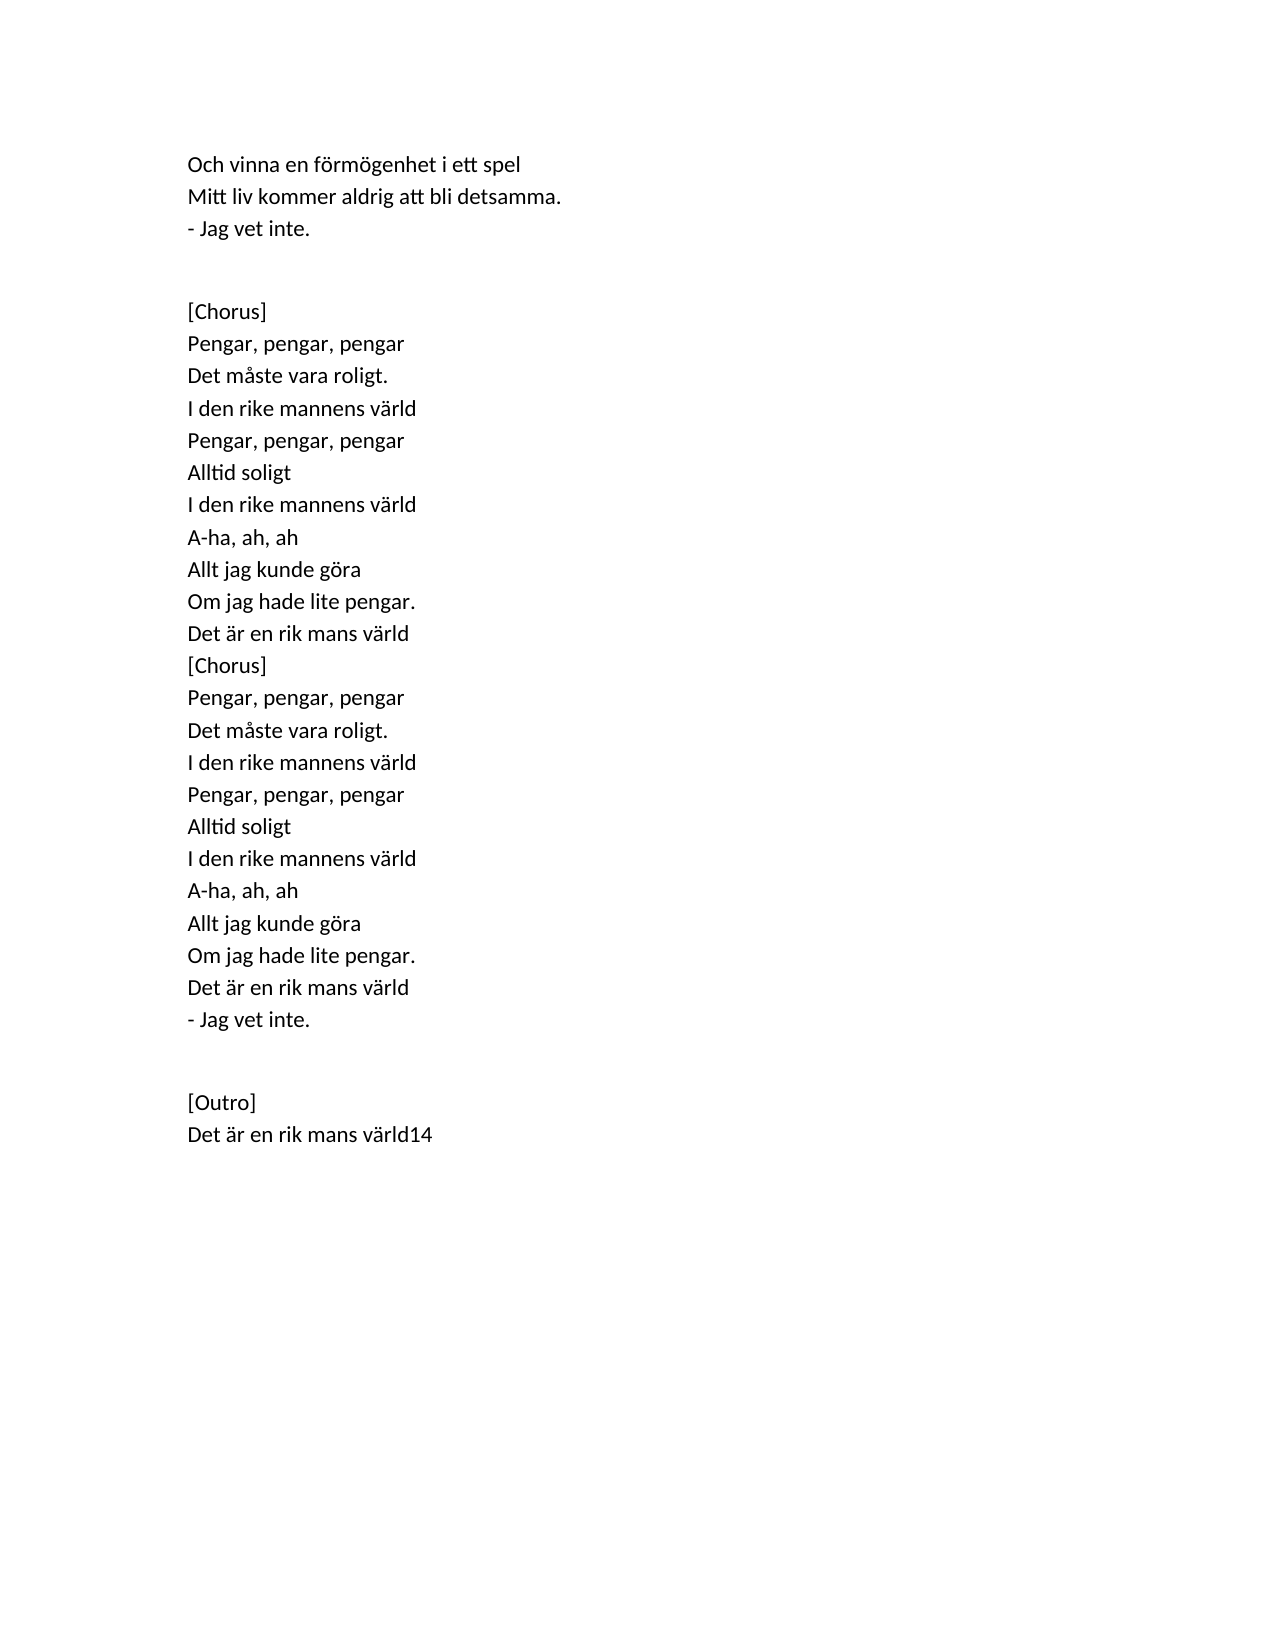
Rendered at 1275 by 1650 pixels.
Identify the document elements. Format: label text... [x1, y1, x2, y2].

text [187, 150, 1087, 273]
text [Outro] Det är en rik mans värld14 [187, 1088, 1087, 1148]
text [Chorus] Pengar, pengar, pengar Det måste vara roligt. I den rike mannens värld Pengar, pengar, pengar Alltid soligt I den rike mannens värld A-ha, ah, ah Allt jag kunde göra Om jag hade lite pengar. Det är en rik mans värld [Chorus] Pengar, pengar, pengar Det måste vara roligt. I den rike mannens värld Pengar, pengar, pengar Alltid soligt I den rike mannens värld A-ha, ah, ah Allt jag kunde göra Om jag hade lite pengar. Det är en rik mans värld - Jag vet inte. [187, 297, 1087, 1064]
